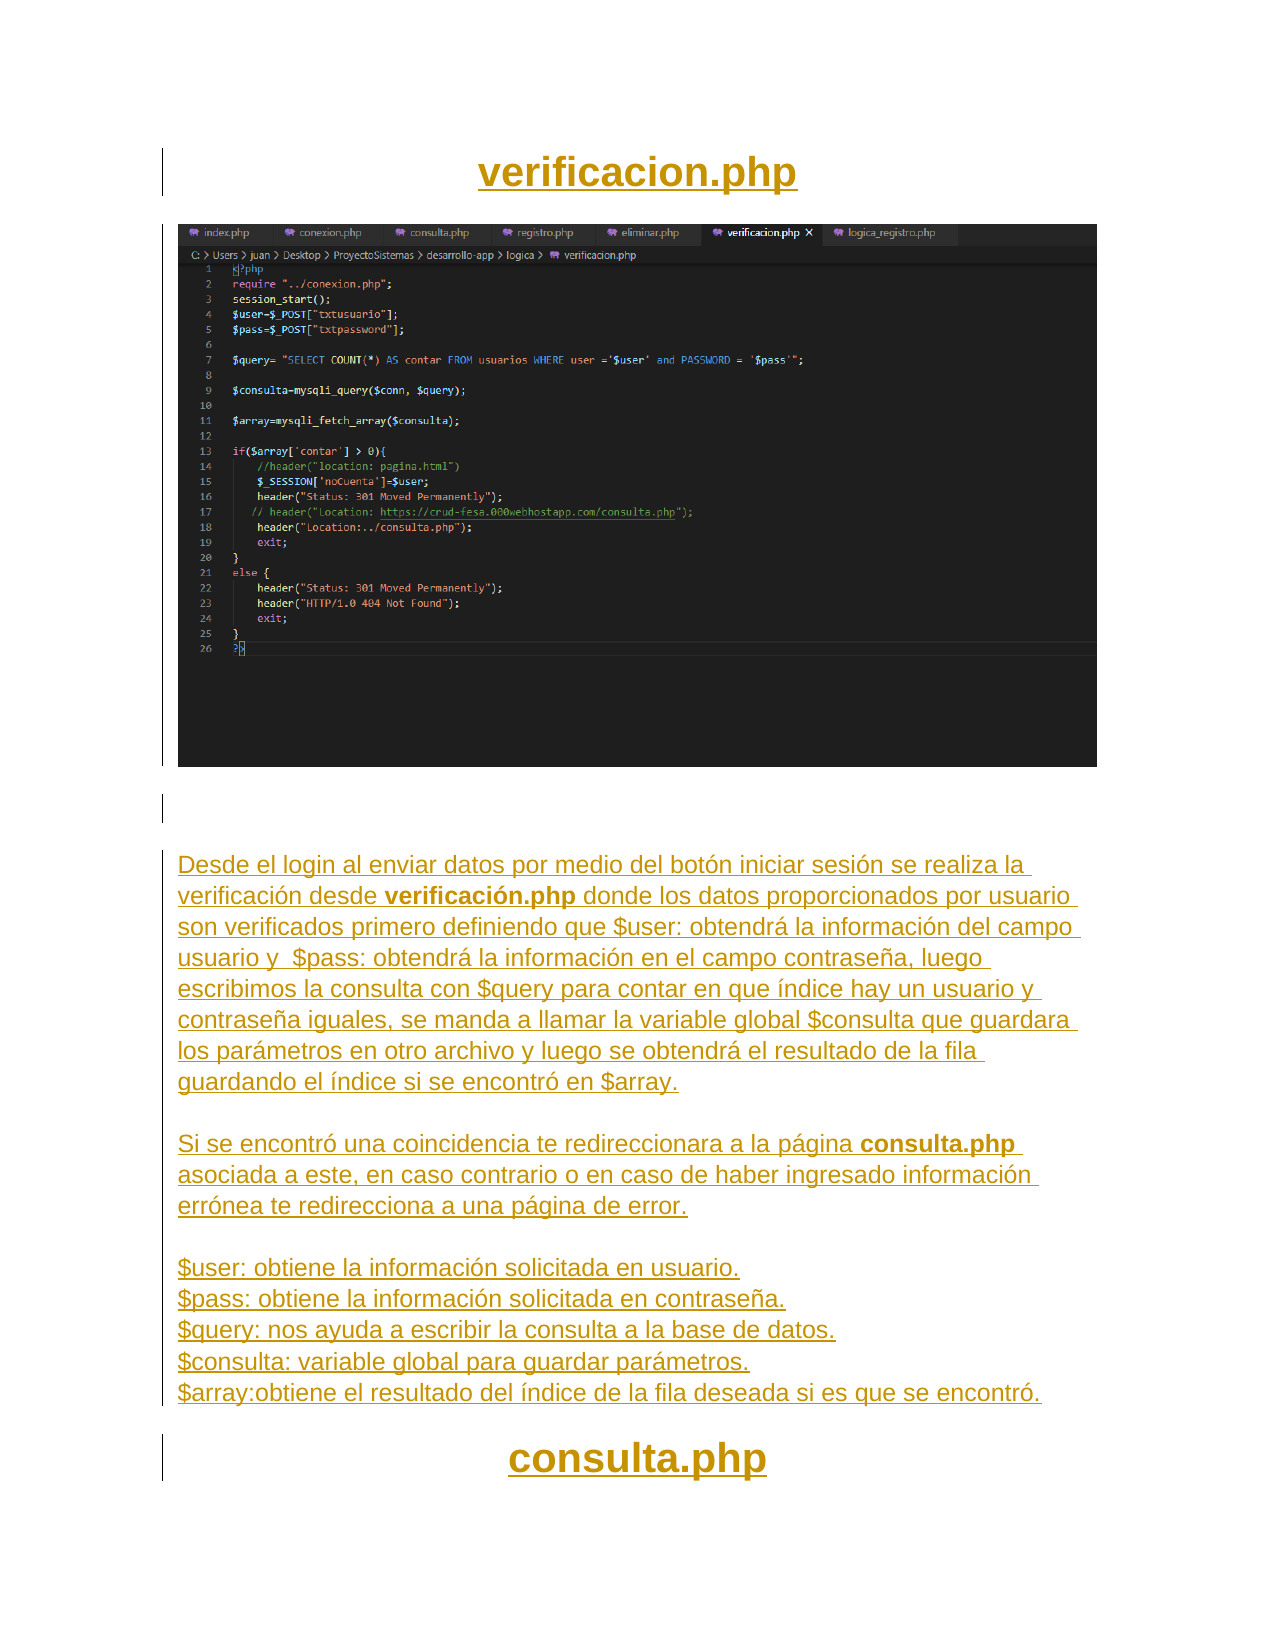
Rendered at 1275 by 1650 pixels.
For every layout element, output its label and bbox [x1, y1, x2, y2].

picture [178, 224, 1097, 767]
